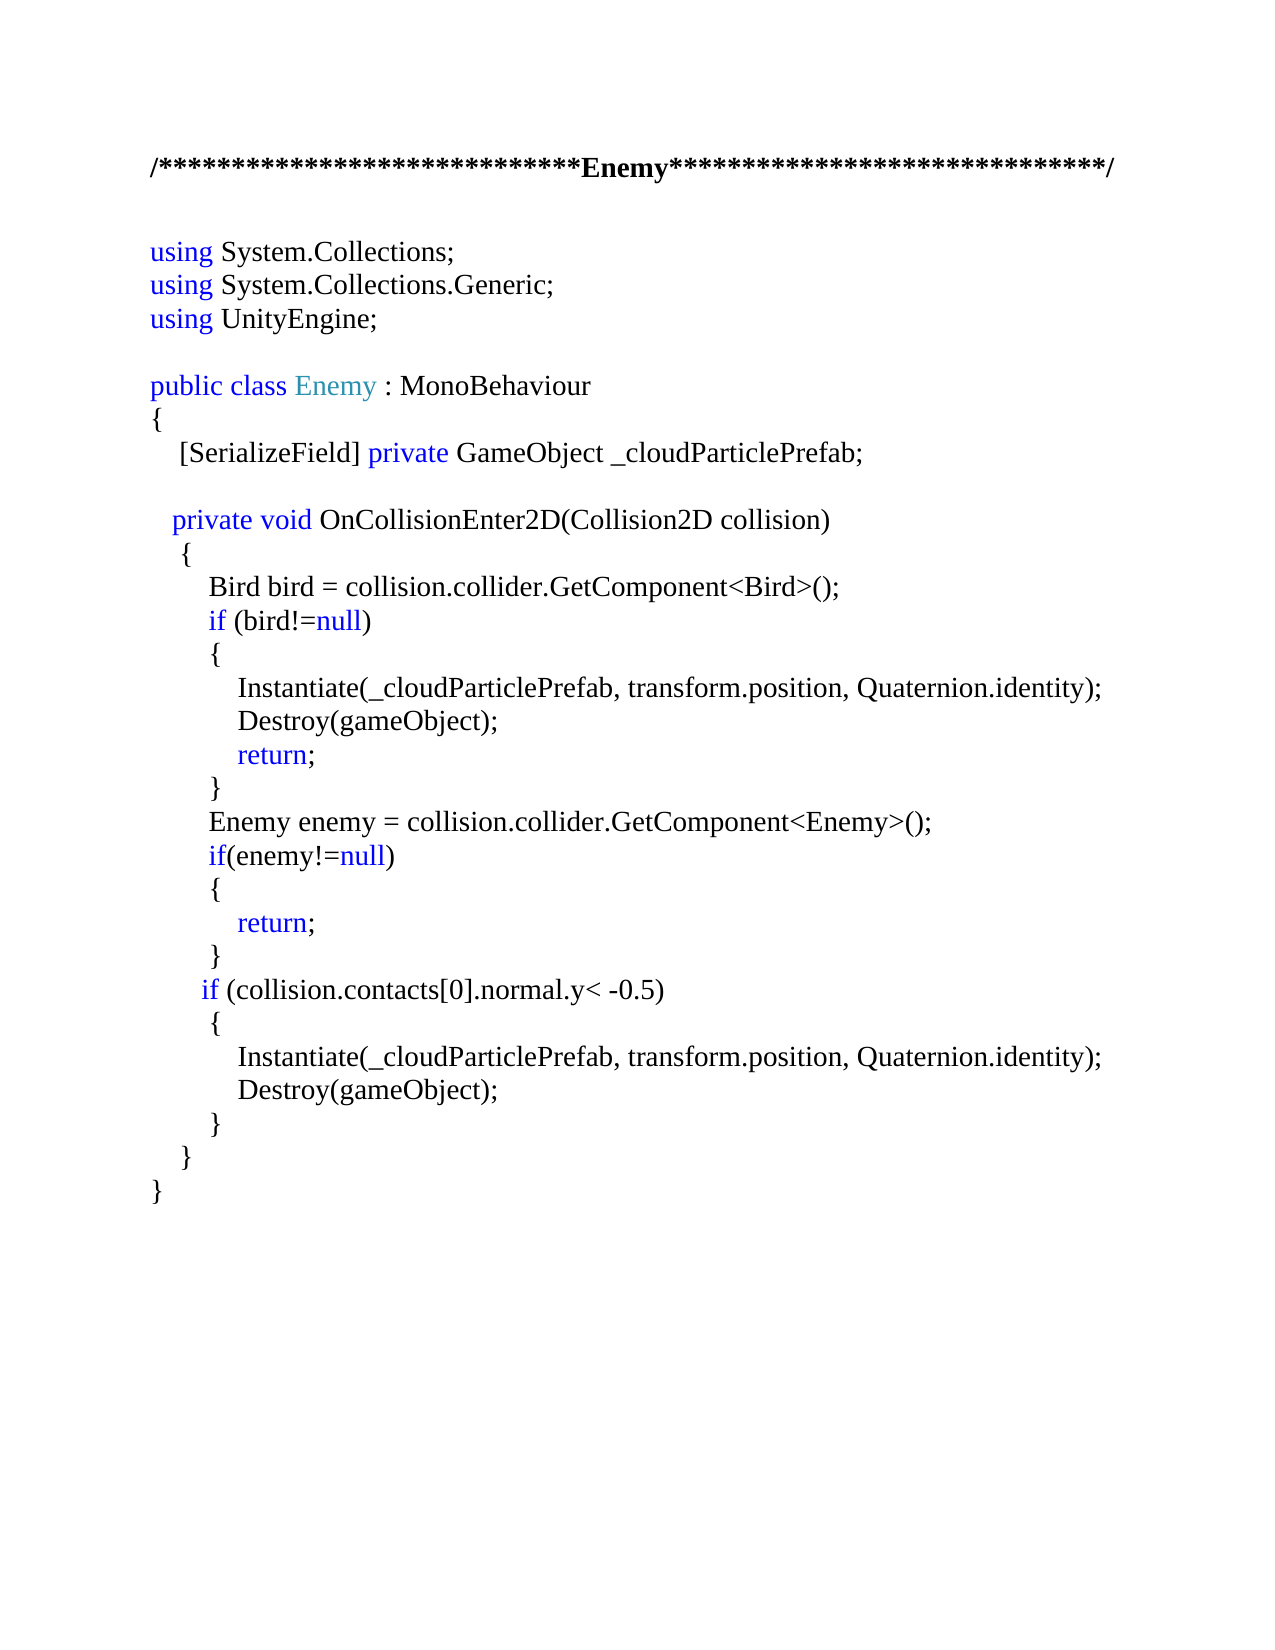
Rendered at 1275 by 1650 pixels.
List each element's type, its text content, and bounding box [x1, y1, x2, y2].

text using System.Collections; [150, 234, 1125, 267]
text return; [150, 737, 1125, 771]
text { [150, 402, 1125, 435]
text Instantiate(_cloudParticlePrefab, transform.position, Quaternion.identity); [150, 1039, 1125, 1072]
text } [150, 1139, 1125, 1173]
text } [150, 1173, 1125, 1207]
text } [150, 771, 1125, 804]
text [SerializeField] private GameObject _cloudParticlePrefab; [150, 435, 1125, 469]
text Destroy(gameObject); [150, 703, 1125, 737]
text private void OnCollisionEnter2D(Collision2D collision) [150, 502, 1125, 536]
text using UnityEngine; [150, 301, 1125, 334]
text } [150, 938, 1125, 972]
text Enemy enemy = collision.collider.GetComponent<Enemy>(); [150, 804, 1125, 838]
text /*****************************Enemy******************************/ [150, 150, 1125, 183]
text if (bird!=null) [150, 603, 1125, 636]
text public class Enemy : MonoBehaviour [150, 368, 1125, 402]
text using System.Collections.Generic; [150, 267, 1125, 301]
text { [150, 871, 1125, 905]
text return; [150, 905, 1125, 938]
text { [150, 536, 1125, 569]
text { [150, 1005, 1125, 1039]
text Instantiate(_cloudParticlePrefab, transform.position, Quaternion.identity); [150, 670, 1125, 703]
text { [150, 636, 1125, 670]
text Bird bird = collision.collider.GetComponent<Bird>(); [150, 569, 1125, 603]
text if(enemy!=null) [150, 838, 1125, 871]
text Destroy(gameObject); [150, 1072, 1125, 1106]
text } [150, 1106, 1125, 1139]
text if (collision.contacts[0].normal.y< -0.5) [150, 972, 1125, 1005]
